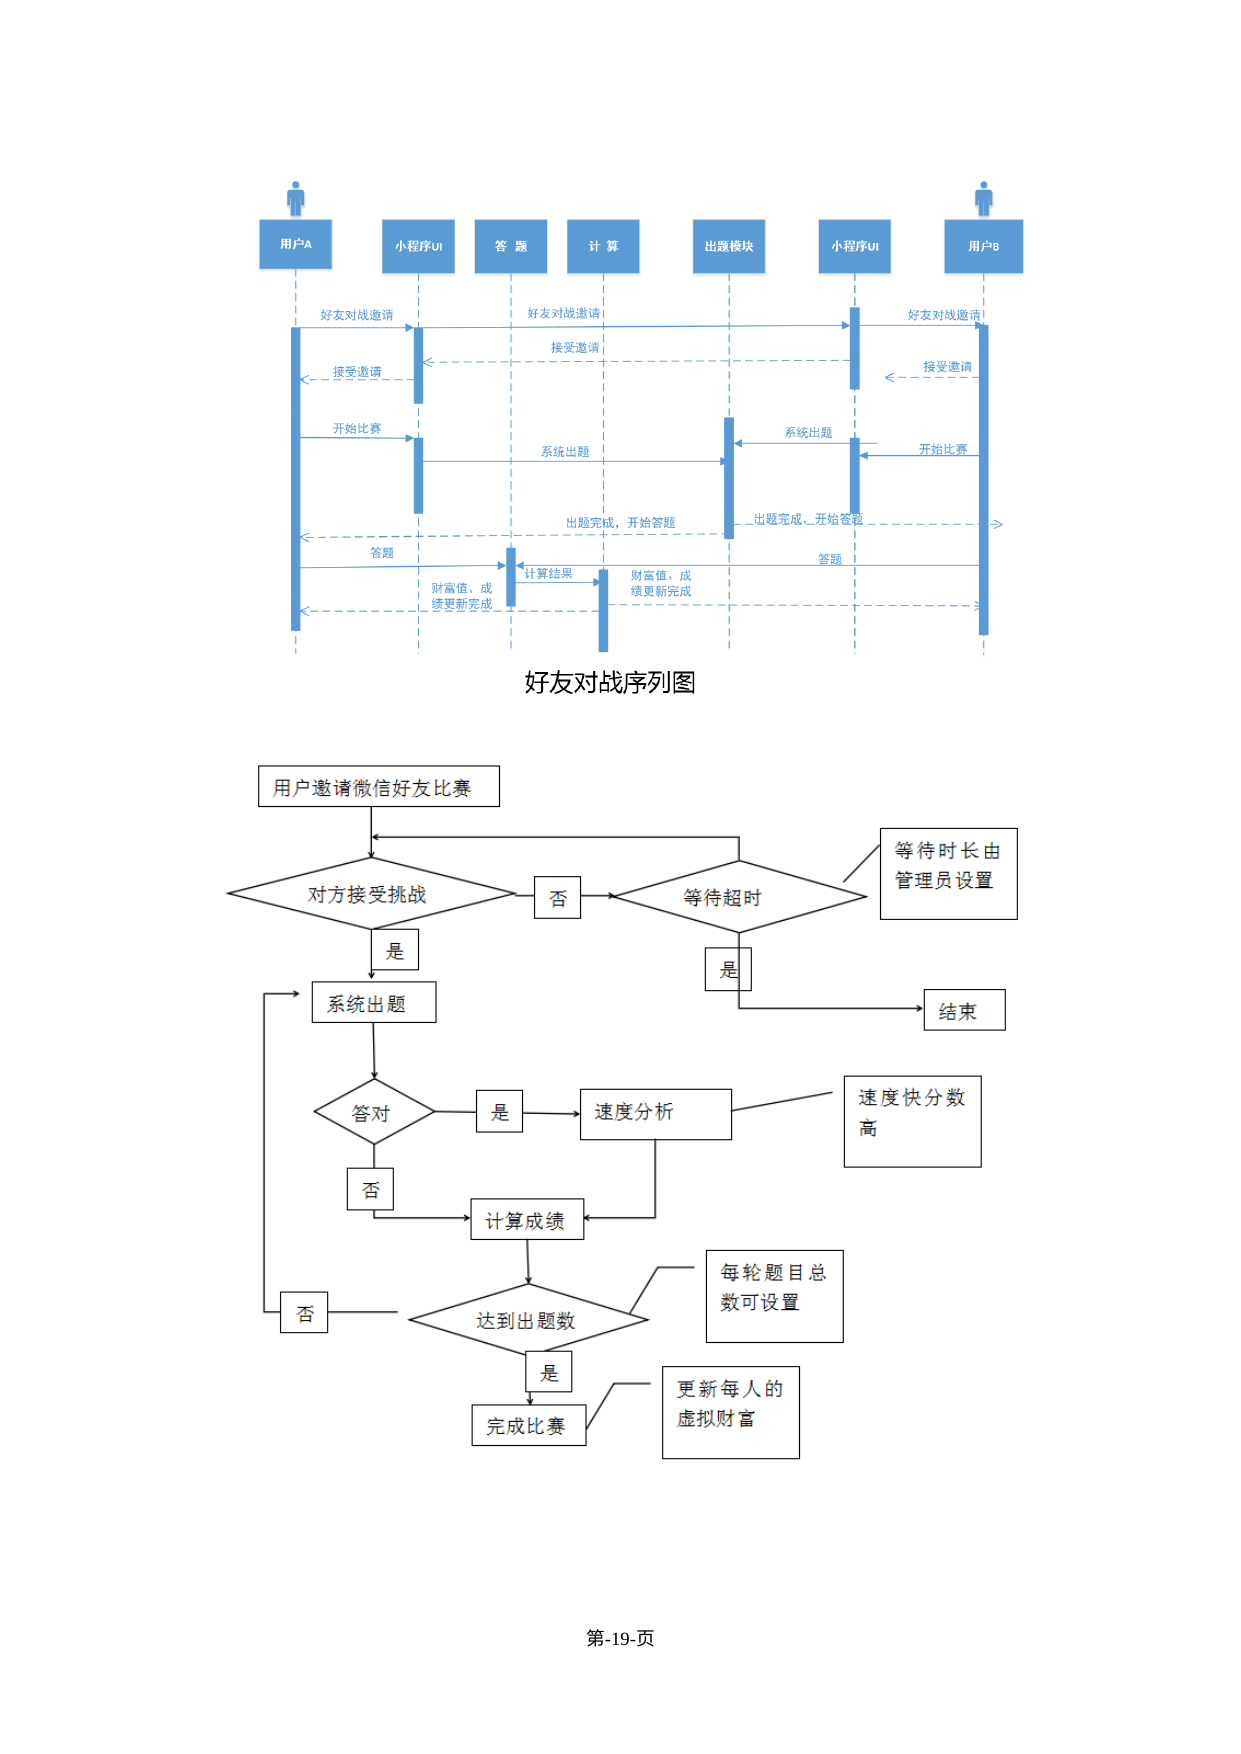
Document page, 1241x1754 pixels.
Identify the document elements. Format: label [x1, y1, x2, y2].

picture [187, 727, 1053, 1479]
picture [231, 162, 1096, 706]
